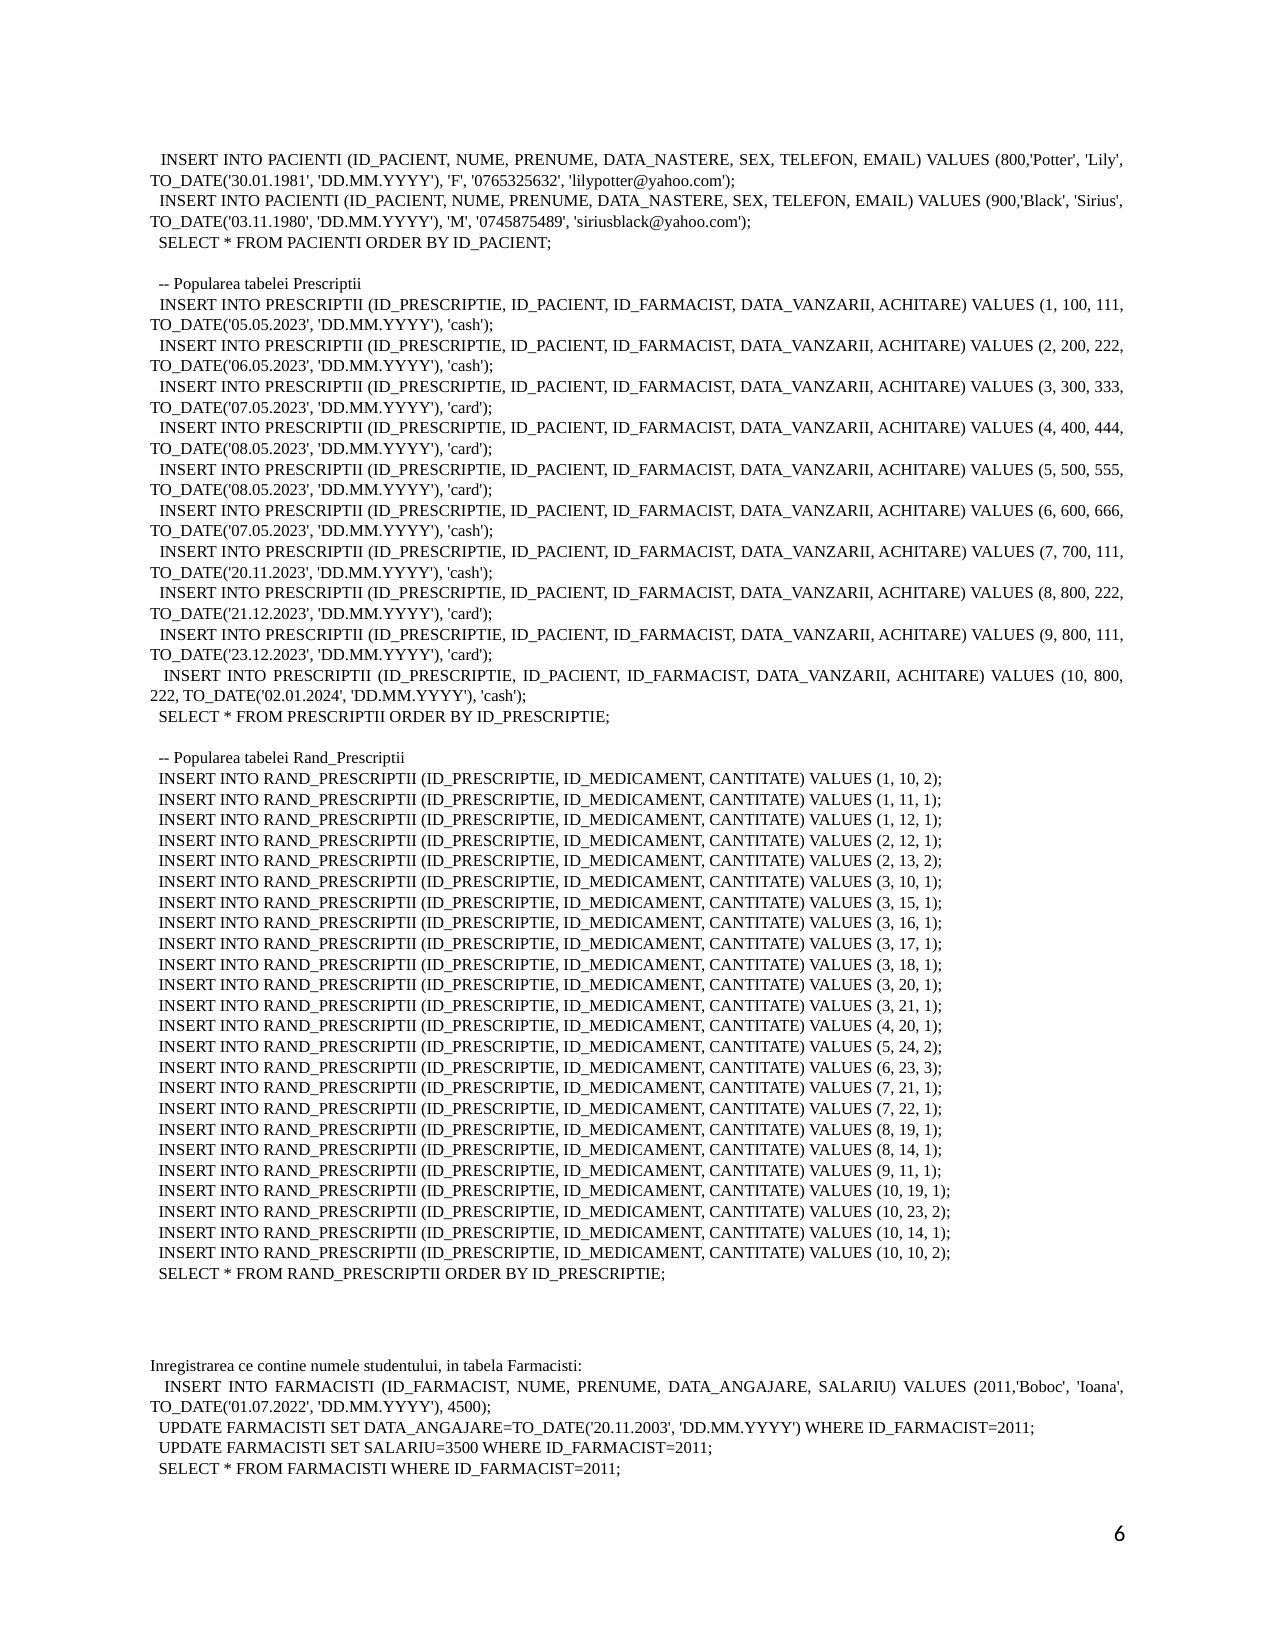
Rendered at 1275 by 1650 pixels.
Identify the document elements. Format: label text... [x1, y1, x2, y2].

text INSERT INTO RAND_PRESCRIPTII (ID_PRESCRIPTIE, ID_MEDICAMENT, CANTITATE) VALUES (3, 15, 1); [150, 892, 1125, 912]
text INSERT INTO PRESCRIPTII (ID_PRESCRIPTIE, ID_PACIENT, ID_FARMACIST, DATA_VANZARII, ACHITARE) VALUES (6, 600, 666, TO_DATE('07.05.2023', 'DD.MM.YYYY'), 'cash'); [150, 501, 1125, 540]
text Inregistrarea ce contine numele studentului, in tabela Farmacisti: [150, 1356, 1125, 1375]
text INSERT INTO PRESCRIPTII (ID_PRESCRIPTIE, ID_PACIENT, ID_FARMACIST, DATA_VANZARII, ACHITARE) VALUES (5, 500, 555, TO_DATE('08.05.2023', 'DD.MM.YYYY'), 'card'); [150, 459, 1125, 499]
text INSERT INTO RAND_PRESCRIPTII (ID_PRESCRIPTIE, ID_MEDICAMENT, CANTITATE) VALUES (3, 10, 1); [150, 872, 1125, 891]
text INSERT INTO PRESCRIPTII (ID_PRESCRIPTIE, ID_PACIENT, ID_FARMACIST, DATA_VANZARII, ACHITARE) VALUES (3, 300, 333, TO_DATE('07.05.2023', 'DD.MM.YYYY'), 'card'); [150, 377, 1125, 417]
text INSERT INTO PACIENTI (ID_PACIENT, NUME, PRENUME, DATA_NASTERE, SEX, TELEFON, EMAIL) VALUES (900,'Black', 'Sirius', TO_DATE('03.11.1980', 'DD.MM.YYYY'), 'M', '0745875489', 'siriusblack@yahoo.com'); [150, 191, 1125, 231]
text SELECT * FROM FARMACISTI WHERE ID_FARMACIST=2011; [150, 1459, 1125, 1478]
text INSERT INTO RAND_PRESCRIPTII (ID_PRESCRIPTIE, ID_MEDICAMENT, CANTITATE) VALUES (3, 18, 1); [150, 954, 1125, 973]
text INSERT INTO RAND_PRESCRIPTII (ID_PRESCRIPTIE, ID_MEDICAMENT, CANTITATE) VALUES (8, 14, 1); [150, 1140, 1125, 1159]
text INSERT INTO FARMACISTI (ID_FARMACIST, NUME, PRENUME, DATA_ANGAJARE, SALARIU) VALUES (2011,'Boboc', 'Ioana', TO_DATE('01.07.2022', 'DD.MM.YYYY'), 4500); [150, 1376, 1125, 1416]
text INSERT INTO RAND_PRESCRIPTII (ID_PRESCRIPTIE, ID_MEDICAMENT, CANTITATE) VALUES (9, 11, 1); [150, 1161, 1125, 1180]
text INSERT INTO RAND_PRESCRIPTII (ID_PRESCRIPTIE, ID_MEDICAMENT, CANTITATE) VALUES (8, 19, 1); [150, 1119, 1125, 1138]
text INSERT INTO RAND_PRESCRIPTII (ID_PRESCRIPTIE, ID_MEDICAMENT, CANTITATE) VALUES (10, 23, 2); [150, 1202, 1125, 1221]
text INSERT INTO RAND_PRESCRIPTII (ID_PRESCRIPTIE, ID_MEDICAMENT, CANTITATE) VALUES (6, 23, 3); [150, 1057, 1125, 1077]
text INSERT INTO PRESCRIPTII (ID_PRESCRIPTIE, ID_PACIENT, ID_FARMACIST, DATA_VANZARII, ACHITARE) VALUES (4, 400, 444, TO_DATE('08.05.2023', 'DD.MM.YYYY'), 'card'); [150, 418, 1125, 458]
text INSERT INTO PRESCRIPTII (ID_PRESCRIPTIE, ID_PACIENT, ID_FARMACIST, DATA_VANZARII, ACHITARE) VALUES (10, 800, 222, TO_DATE('02.01.2024', 'DD.MM.YYYY'), 'cash'); [150, 666, 1125, 705]
text UPDATE FARMACISTI SET SALARIU=3500 WHERE ID_FARMACIST=2011; [150, 1438, 1125, 1457]
text INSERT INTO PRESCRIPTII (ID_PRESCRIPTIE, ID_PACIENT, ID_FARMACIST, DATA_VANZARII, ACHITARE) VALUES (8, 800, 222, TO_DATE('21.12.2023', 'DD.MM.YYYY'), 'card'); [150, 583, 1125, 623]
text INSERT INTO RAND_PRESCRIPTII (ID_PRESCRIPTIE, ID_MEDICAMENT, CANTITATE) VALUES (7, 21, 1); [150, 1078, 1125, 1097]
text INSERT INTO RAND_PRESCRIPTII (ID_PRESCRIPTIE, ID_MEDICAMENT, CANTITATE) VALUES (7, 22, 1); [150, 1099, 1125, 1118]
text SELECT * FROM RAND_PRESCRIPTII ORDER BY ID_PRESCRIPTIE; [150, 1264, 1125, 1283]
text INSERT INTO RAND_PRESCRIPTII (ID_PRESCRIPTIE, ID_MEDICAMENT, CANTITATE) VALUES (1, 12, 1); [150, 810, 1125, 829]
text INSERT INTO RAND_PRESCRIPTII (ID_PRESCRIPTIE, ID_MEDICAMENT, CANTITATE) VALUES (3, 20, 1); [150, 975, 1125, 994]
text INSERT INTO PRESCRIPTII (ID_PRESCRIPTIE, ID_PACIENT, ID_FARMACIST, DATA_VANZARII, ACHITARE) VALUES (7, 700, 111, TO_DATE('20.11.2023', 'DD.MM.YYYY'), 'cash'); [150, 542, 1125, 582]
text INSERT INTO RAND_PRESCRIPTII (ID_PRESCRIPTIE, ID_MEDICAMENT, CANTITATE) VALUES (10, 10, 2); [150, 1243, 1125, 1262]
text INSERT INTO RAND_PRESCRIPTII (ID_PRESCRIPTIE, ID_MEDICAMENT, CANTITATE) VALUES (2, 12, 1); [150, 831, 1125, 850]
text INSERT INTO PRESCRIPTII (ID_PRESCRIPTIE, ID_PACIENT, ID_FARMACIST, DATA_VANZARII, ACHITARE) VALUES (2, 200, 222, TO_DATE('06.05.2023', 'DD.MM.YYYY'), 'cash'); [150, 336, 1125, 375]
text INSERT INTO RAND_PRESCRIPTII (ID_PRESCRIPTIE, ID_MEDICAMENT, CANTITATE) VALUES (1, 11, 1); [150, 789, 1125, 808]
text UPDATE FARMACISTI SET DATA_ANGAJARE=TO_DATE('20.11.2003', 'DD.MM.YYYY') WHERE ID_FARMACIST=2011; [150, 1418, 1125, 1437]
text INSERT INTO RAND_PRESCRIPTII (ID_PRESCRIPTIE, ID_MEDICAMENT, CANTITATE) VALUES (3, 21, 1); [150, 996, 1125, 1015]
text INSERT INTO RAND_PRESCRIPTII (ID_PRESCRIPTIE, ID_MEDICAMENT, CANTITATE) VALUES (1, 10, 2); [150, 769, 1125, 788]
text -- Popularea tabelei Rand_Prescriptii [150, 748, 1125, 767]
text -- Popularea tabelei Prescriptii [150, 274, 1125, 293]
text INSERT INTO RAND_PRESCRIPTII (ID_PRESCRIPTIE, ID_MEDICAMENT, CANTITATE) VALUES (10, 19, 1); [150, 1181, 1125, 1200]
text INSERT INTO PACIENTI (ID_PACIENT, NUME, PRENUME, DATA_NASTERE, SEX, TELEFON, EMAIL) VALUES (800,'Potter', 'Lily', TO_DATE('30.01.1981', 'DD.MM.YYYY'), 'F', '0765325632', 'lilypotter@yahoo.com'); [150, 150, 1125, 190]
text INSERT INTO RAND_PRESCRIPTII (ID_PRESCRIPTIE, ID_MEDICAMENT, CANTITATE) VALUES (2, 13, 2); [150, 851, 1125, 870]
text SELECT * FROM PRESCRIPTII ORDER BY ID_PRESCRIPTIE; [150, 707, 1125, 726]
text INSERT INTO RAND_PRESCRIPTII (ID_PRESCRIPTIE, ID_MEDICAMENT, CANTITATE) VALUES (4, 20, 1); [150, 1016, 1125, 1035]
text INSERT INTO RAND_PRESCRIPTII (ID_PRESCRIPTIE, ID_MEDICAMENT, CANTITATE) VALUES (3, 17, 1); [150, 934, 1125, 953]
text INSERT INTO PRESCRIPTII (ID_PRESCRIPTIE, ID_PACIENT, ID_FARMACIST, DATA_VANZARII, ACHITARE) VALUES (1, 100, 111, TO_DATE('05.05.2023', 'DD.MM.YYYY'), 'cash'); [150, 294, 1125, 334]
text INSERT INTO PRESCRIPTII (ID_PRESCRIPTIE, ID_PACIENT, ID_FARMACIST, DATA_VANZARII, ACHITARE) VALUES (9, 800, 111, TO_DATE('23.12.2023', 'DD.MM.YYYY'), 'card'); [150, 624, 1125, 664]
text INSERT INTO RAND_PRESCRIPTII (ID_PRESCRIPTIE, ID_MEDICAMENT, CANTITATE) VALUES (3, 16, 1); [150, 913, 1125, 932]
text INSERT INTO RAND_PRESCRIPTII (ID_PRESCRIPTIE, ID_MEDICAMENT, CANTITATE) VALUES (5, 24, 2); [150, 1037, 1125, 1056]
text INSERT INTO RAND_PRESCRIPTII (ID_PRESCRIPTIE, ID_MEDICAMENT, CANTITATE) VALUES (10, 14, 1); [150, 1222, 1125, 1242]
text SELECT * FROM PACIENTI ORDER BY ID_PACIENT; [150, 232, 1125, 252]
